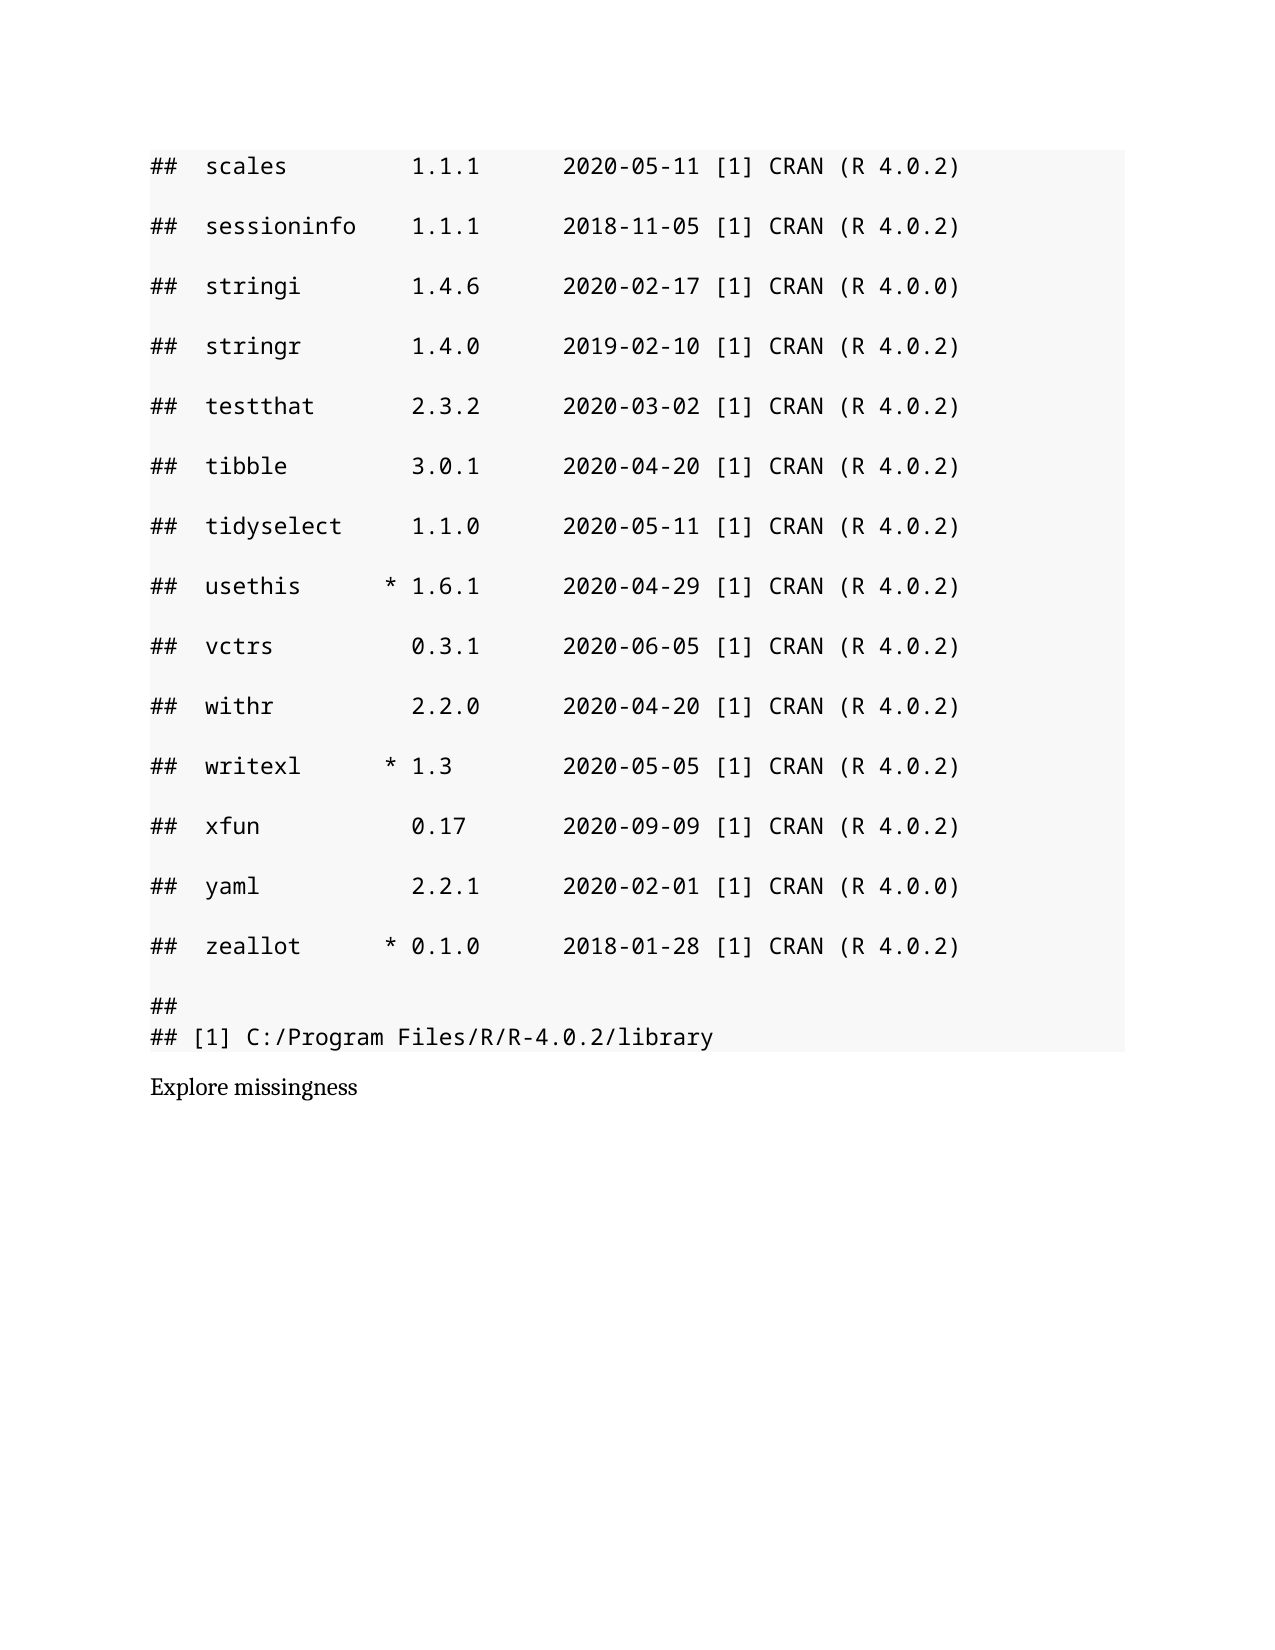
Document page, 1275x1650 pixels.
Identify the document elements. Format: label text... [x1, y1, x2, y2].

text Explore missingness [150, 1073, 1125, 1102]
